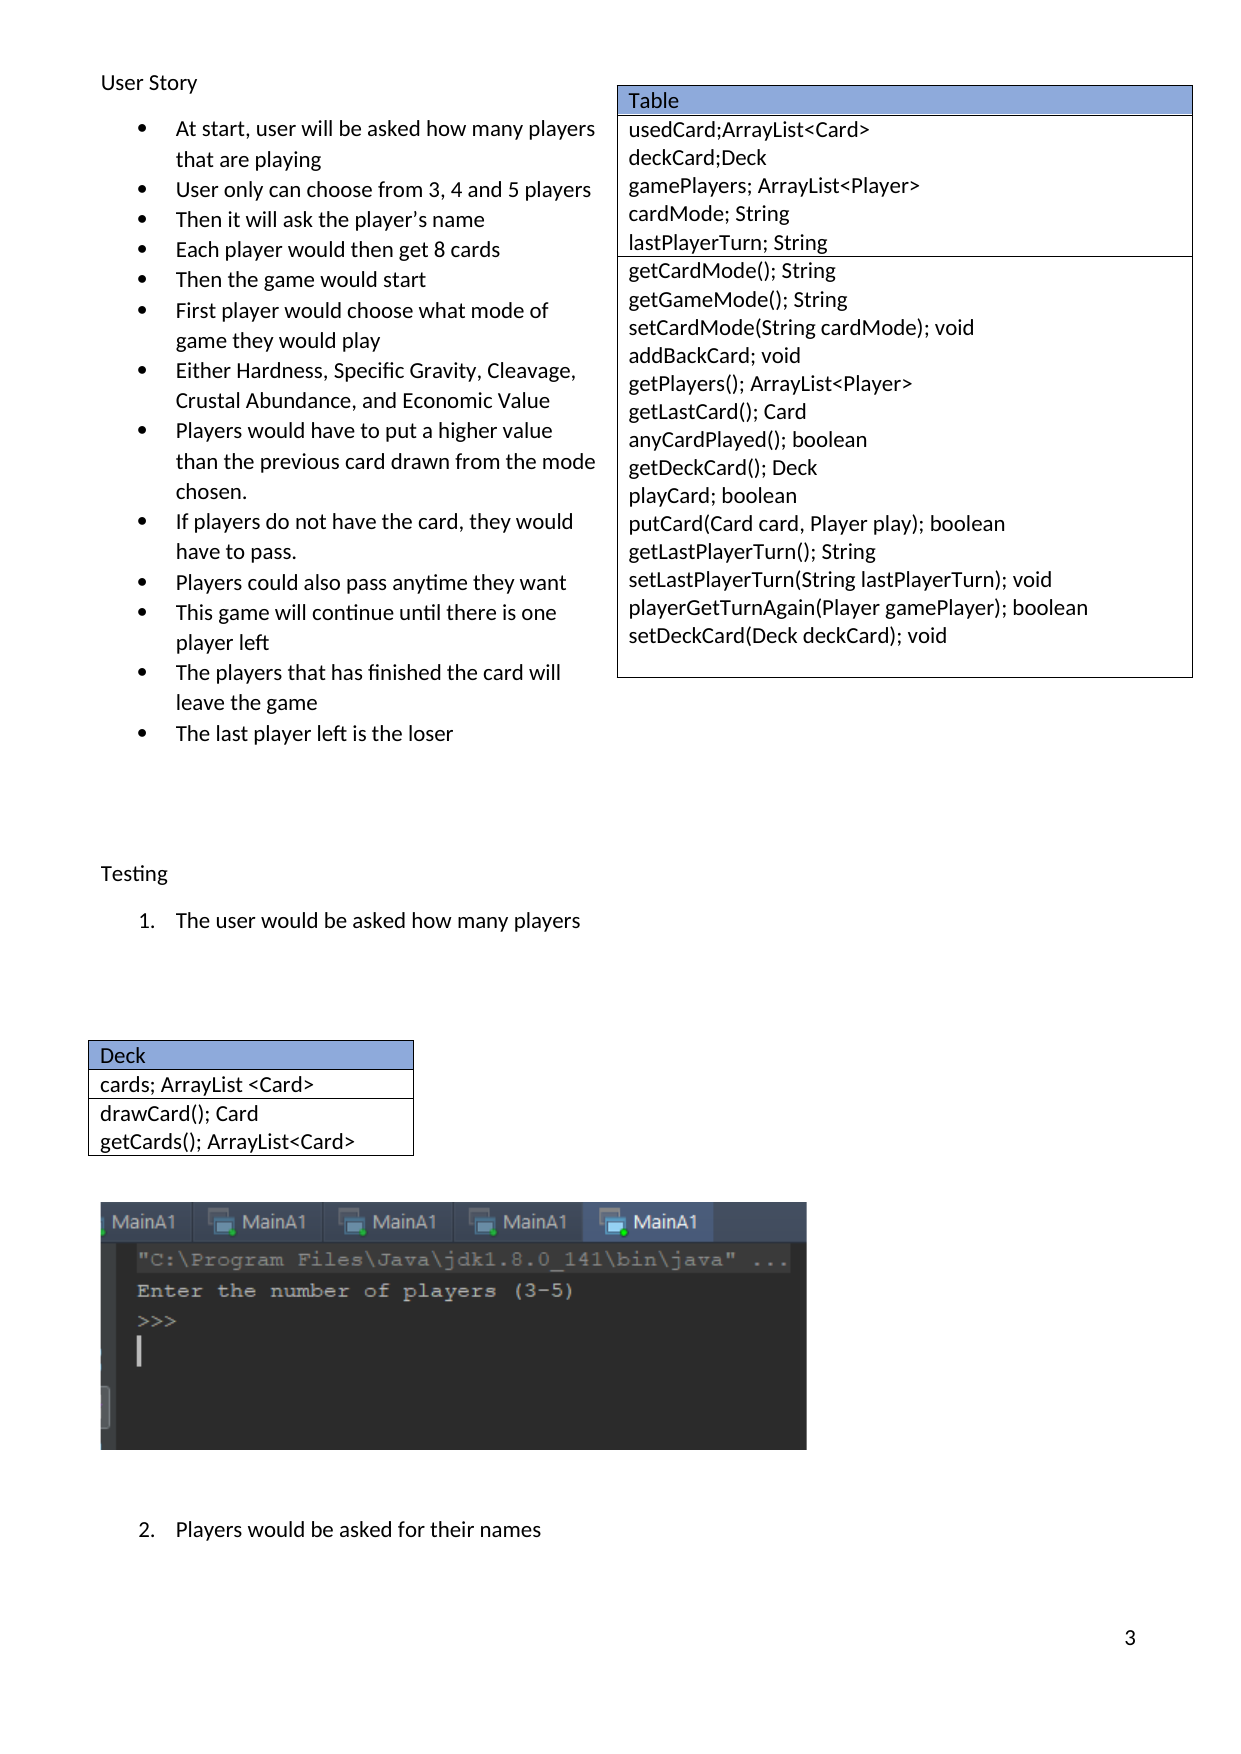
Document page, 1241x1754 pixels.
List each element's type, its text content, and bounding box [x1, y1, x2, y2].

list If players do not have the card, they would have to pass. [138, 507, 617, 565]
list The players that has finished the card will leave the game [138, 658, 1136, 716]
list Players would have to put a higher value than the previous card drawn from the mode chosen. [138, 417, 617, 505]
list The user would be asked how many players [138, 906, 1136, 934]
list Either Hardness, Specific Gravity, Cleavage, Crustal Abundance, and Economic Value [138, 356, 617, 414]
picture [100, 1202, 807, 1450]
text User Story [101, 68, 1136, 96]
table_cell getCardMode(); String getGameMode(); String setCardMode(String cardMode); void addBackCard; void getPlayers(); ArrayList<Player> getLastCard(); Card anyCardPlayed(); boolean getDeckCard(); Deck playCard; boolean putCard(Card card, Player play); boolean getLastPlayerTurn(); String setLastPlayerTurn(String lastPlayerTurn); void playerGetTurnAgain(Player gamePlayer); boolean setDeckCard(Deck deckCard); void [618, 257, 1192, 677]
list At start, user will be asked how many players that are playing [138, 114, 617, 173]
list User only can choose from 3, 4 and 5 players [138, 175, 617, 203]
list Players would be asked for their names [138, 1516, 1136, 1543]
list This game will continue until there is one player left [138, 598, 617, 656]
table_cell cards; ArrayList <Card> [89, 1070, 413, 1098]
list Players could also pass anytime they want [138, 568, 617, 596]
text Testing [101, 859, 1136, 887]
list The last player left is the loser [138, 719, 1136, 747]
table_cell drawCard(); Card getCards(); ArrayList<Card> [89, 1099, 413, 1155]
list Then the game would start [138, 266, 617, 293]
table_header Deck [89, 1041, 413, 1069]
list First player would choose what mode of game they would play [138, 296, 617, 354]
table_header Table [618, 86, 1192, 114]
list Each player would then get 8 cards [138, 235, 617, 263]
list Then it will ask the player’s name [138, 205, 617, 233]
table_cell usedCard;ArrayList<Card> deckCard;Deck gamePlayers; ArrayList<Player> cardMode; String lastPlayerTurn; String [618, 116, 1192, 256]
